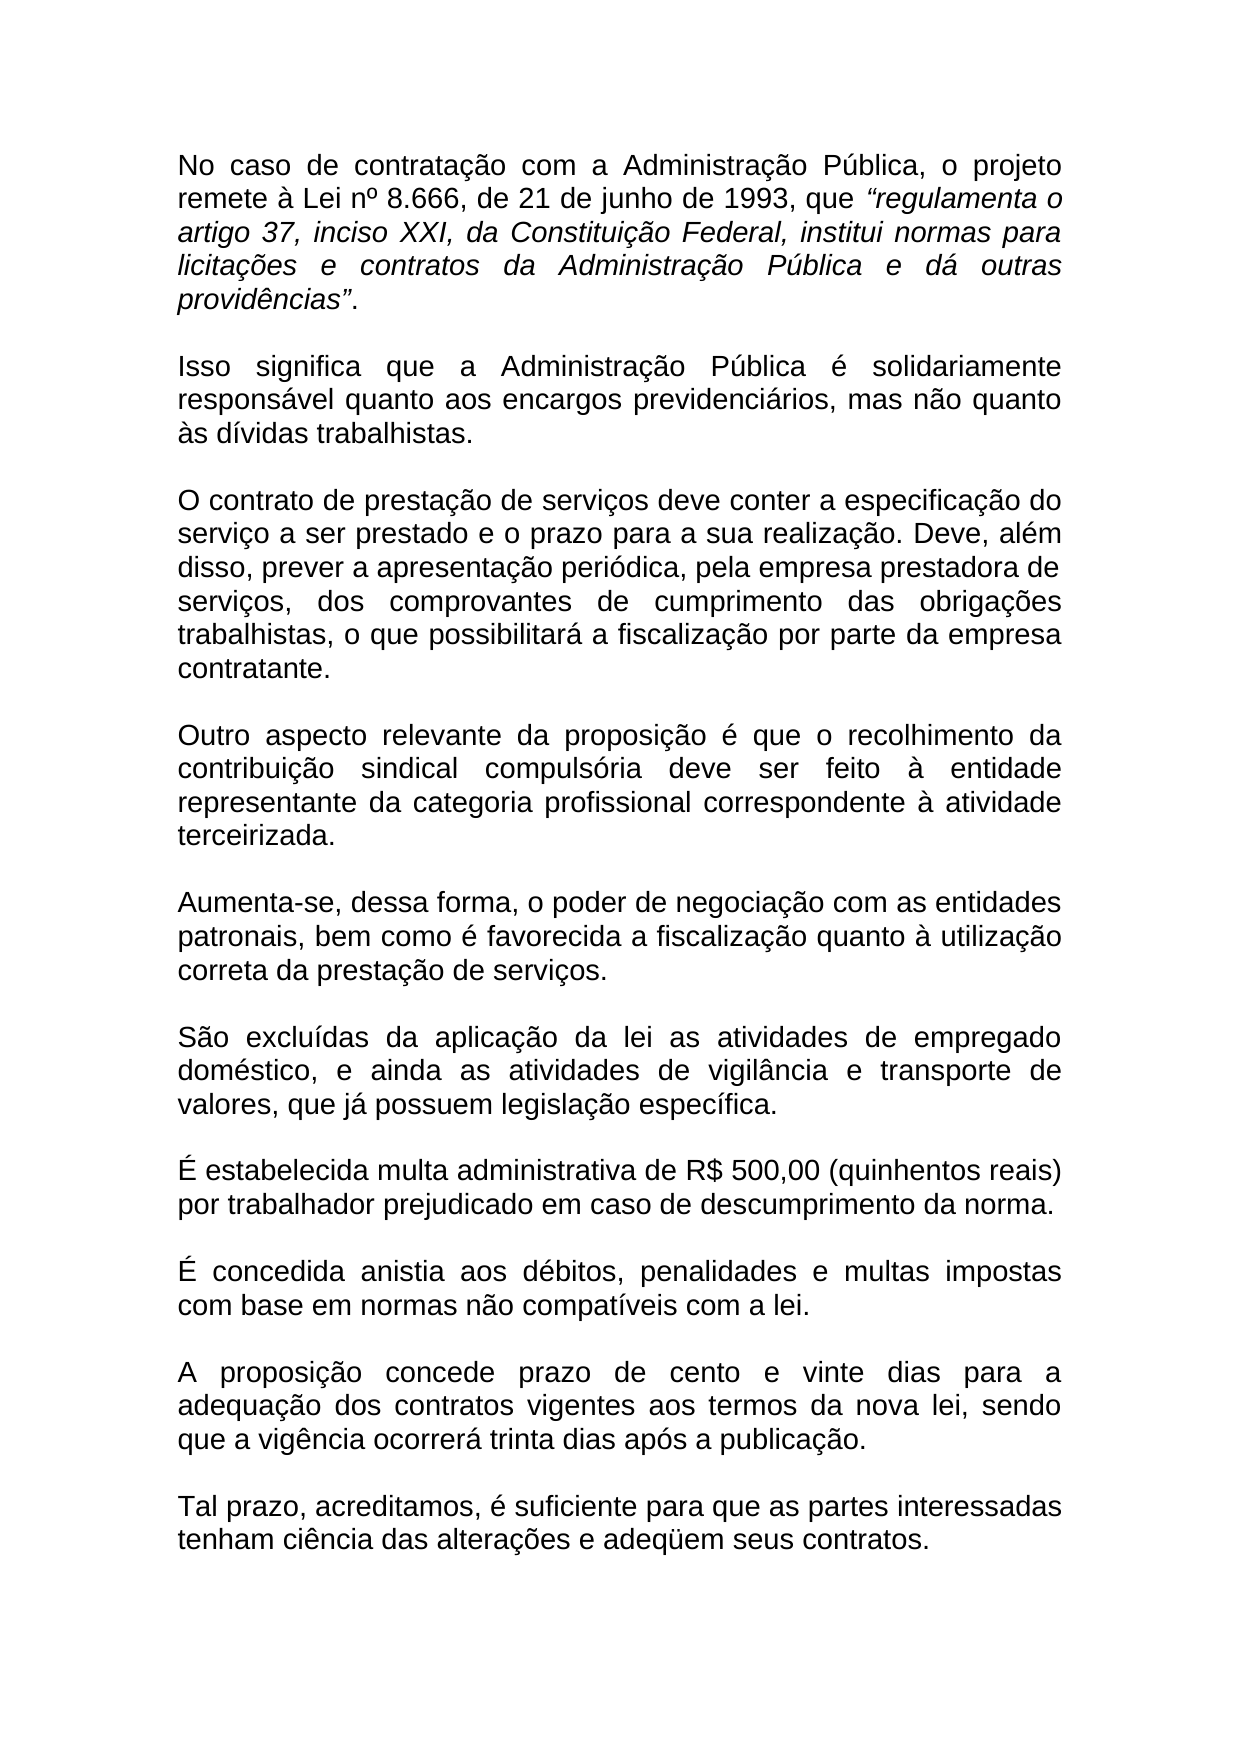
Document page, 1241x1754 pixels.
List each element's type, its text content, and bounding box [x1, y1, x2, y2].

text Outro aspecto relevante da proposição é que o recolhimento da contribuição sindical compulsória deve ser feito à entidade representante da categoria profissional correspondente à atividade terceirizada. [177, 718, 1063, 852]
text serviços, dos comprovantes de cumprimento das obrigações trabalhistas, o que possibilitará a fiscalização por parte da empresa contratante. [177, 584, 1063, 684]
text Tal prazo, acreditamos, é suficiente para que as partes interessadas tenham ciência das alterações e adeqüem seus contratos. [177, 1489, 1063, 1556]
text É estabelecida multa administrativa de R$ 500,00 (quinhentos reais) por trabalhador prejudicado em caso de descumprimento da norma. [177, 1153, 1063, 1220]
text Isso significa que a Administração Pública é solidariamente responsável quanto aos encargos previdenciários, mas não quanto às dívidas trabalhistas. [177, 349, 1063, 449]
text Aumenta-se, dessa forma, o poder de negociação com as entidades patronais, bem como é favorecida a fiscalização quanto à utilização correta da prestação de serviços. [177, 886, 1063, 986]
text No caso de contratação com a Administração Pública, o projeto remete à Lei nº 8.666, de 21 de junho de 1993, que “regulamenta o artigo 37, inciso XXI, da Constituição Federal, institui normas para licitações e contratos da Administração Pública e dá outras providências”. [177, 148, 1063, 315]
text A proposição concede prazo de cento e vinte dias para a adequação dos contratos vigentes aos termos da nova lei, sendo que a vigência ocorrerá trinta dias após a publicação. [177, 1354, 1063, 1455]
text São excluídas da aplicação da lei as atividades de empregado doméstico, e ainda as atividades de vigilância e transporte de valores, que já possuem legislação específica. [177, 1020, 1063, 1120]
text É concedida anistia aos débitos, penalidades e multas impostas com base em normas não compatíveis com a lei. [177, 1254, 1063, 1321]
text O contrato de prestação de serviços deve conter a especificação do serviço a ser prestado e o prazo para a sua realização. Deve, além disso, prever a apresentação periódica, pela empresa prestadora de [177, 483, 1063, 584]
